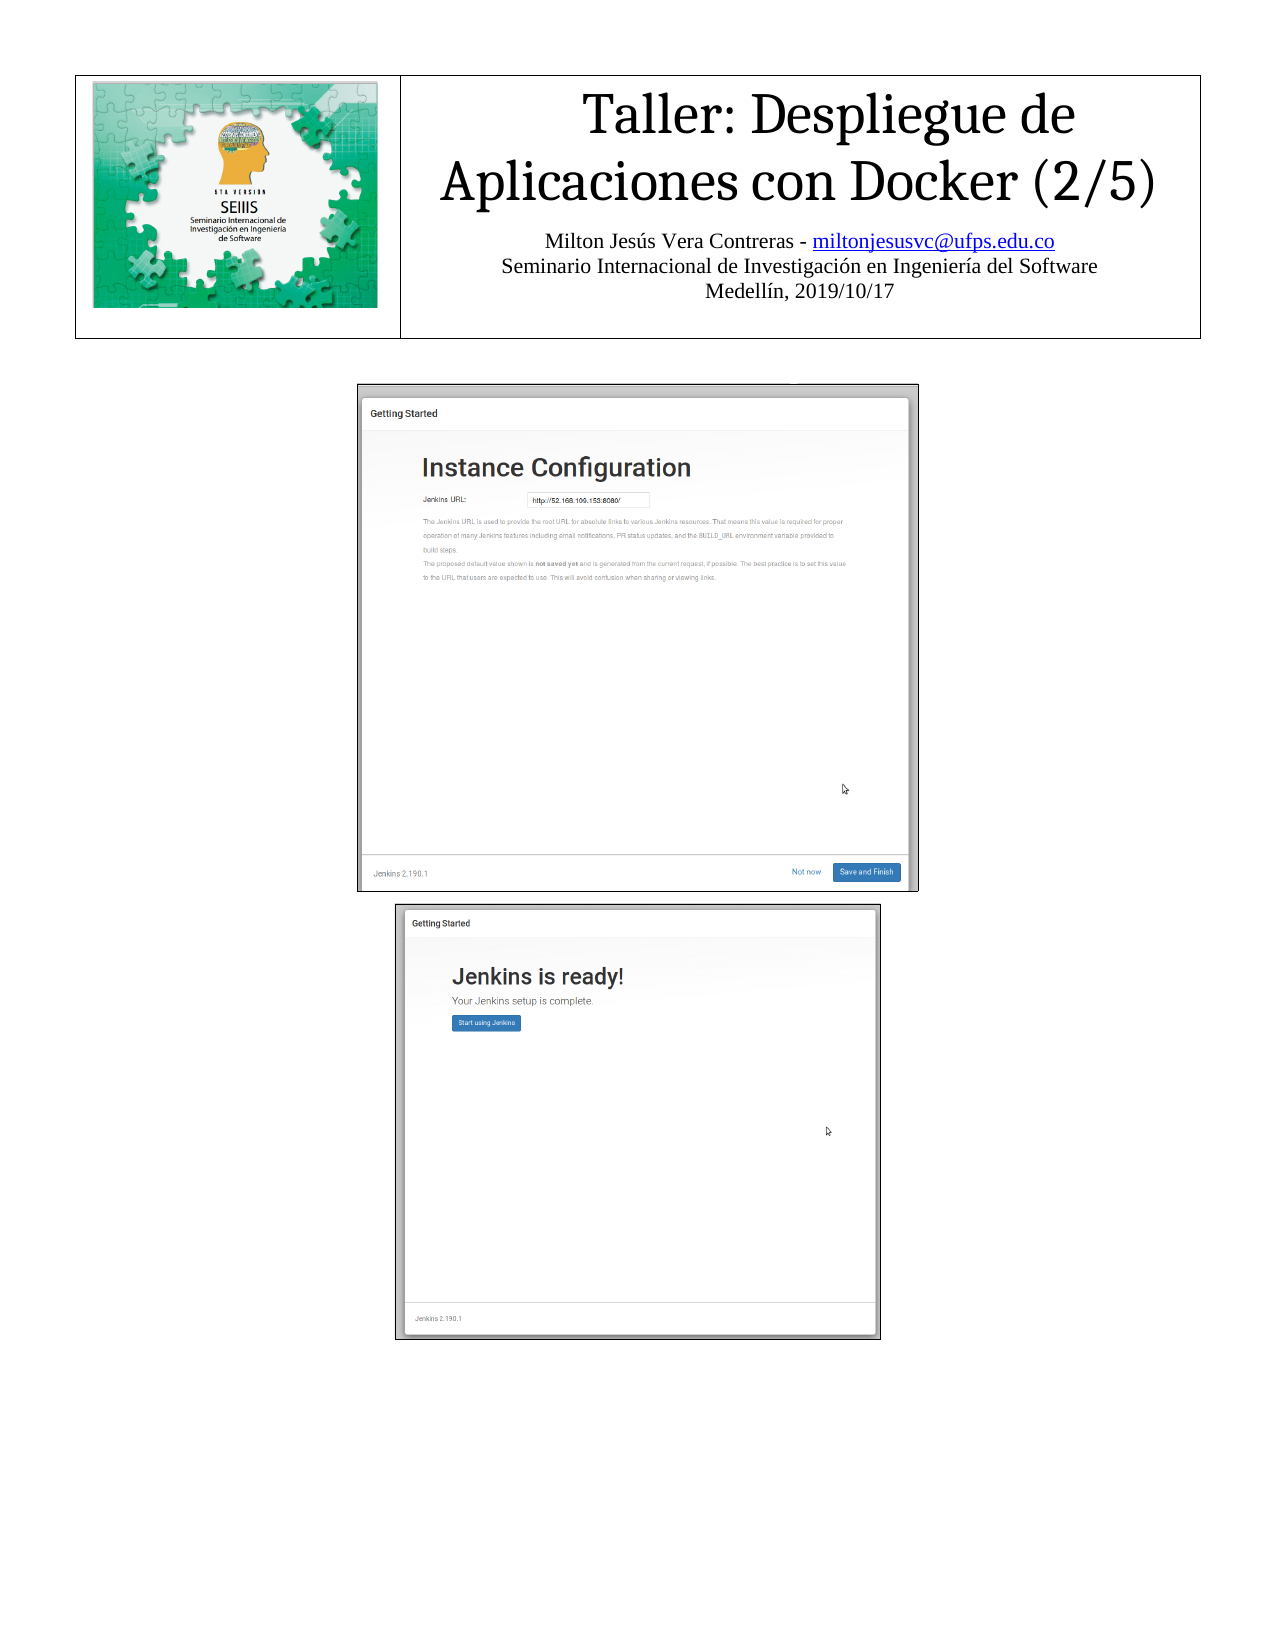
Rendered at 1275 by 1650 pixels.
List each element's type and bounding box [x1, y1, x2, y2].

picture [92, 81, 378, 308]
picture [358, 385, 918, 891]
picture [396, 905, 880, 1339]
